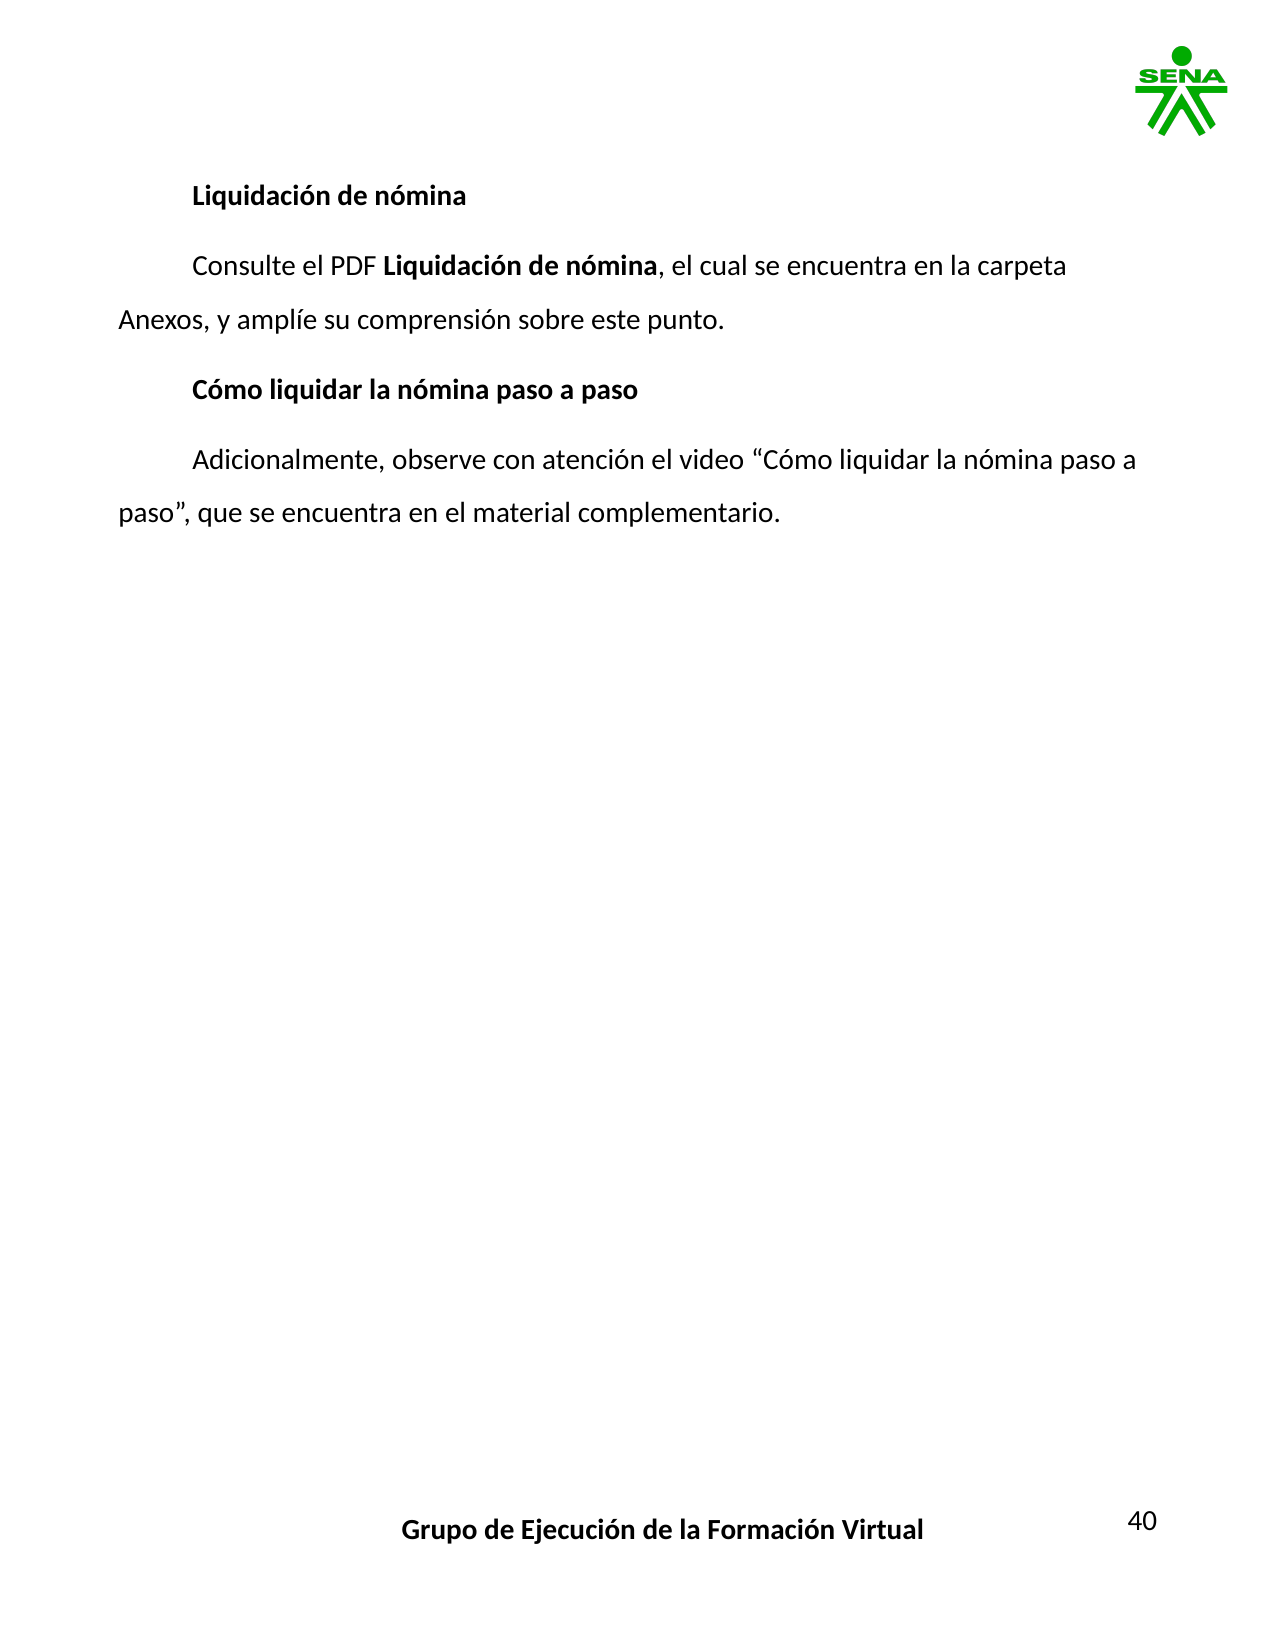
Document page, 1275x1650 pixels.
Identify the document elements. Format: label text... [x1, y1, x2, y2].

text Consulte el PDF Liquidación de nómina, el cual se encuentra en la carpeta Anexos, y amplíe su comprensión sobre este punto. [118, 247, 1157, 336]
text Adicionalmente, observe con atención el video “Cómo liquidar la nómina paso a paso”, que se encuentra en el material complementario. [118, 441, 1157, 530]
picture [1135, 46, 1228, 136]
text Liquidación de nómina [118, 177, 1157, 213]
text Cómo liquidar la nómina paso a paso [118, 371, 1157, 406]
